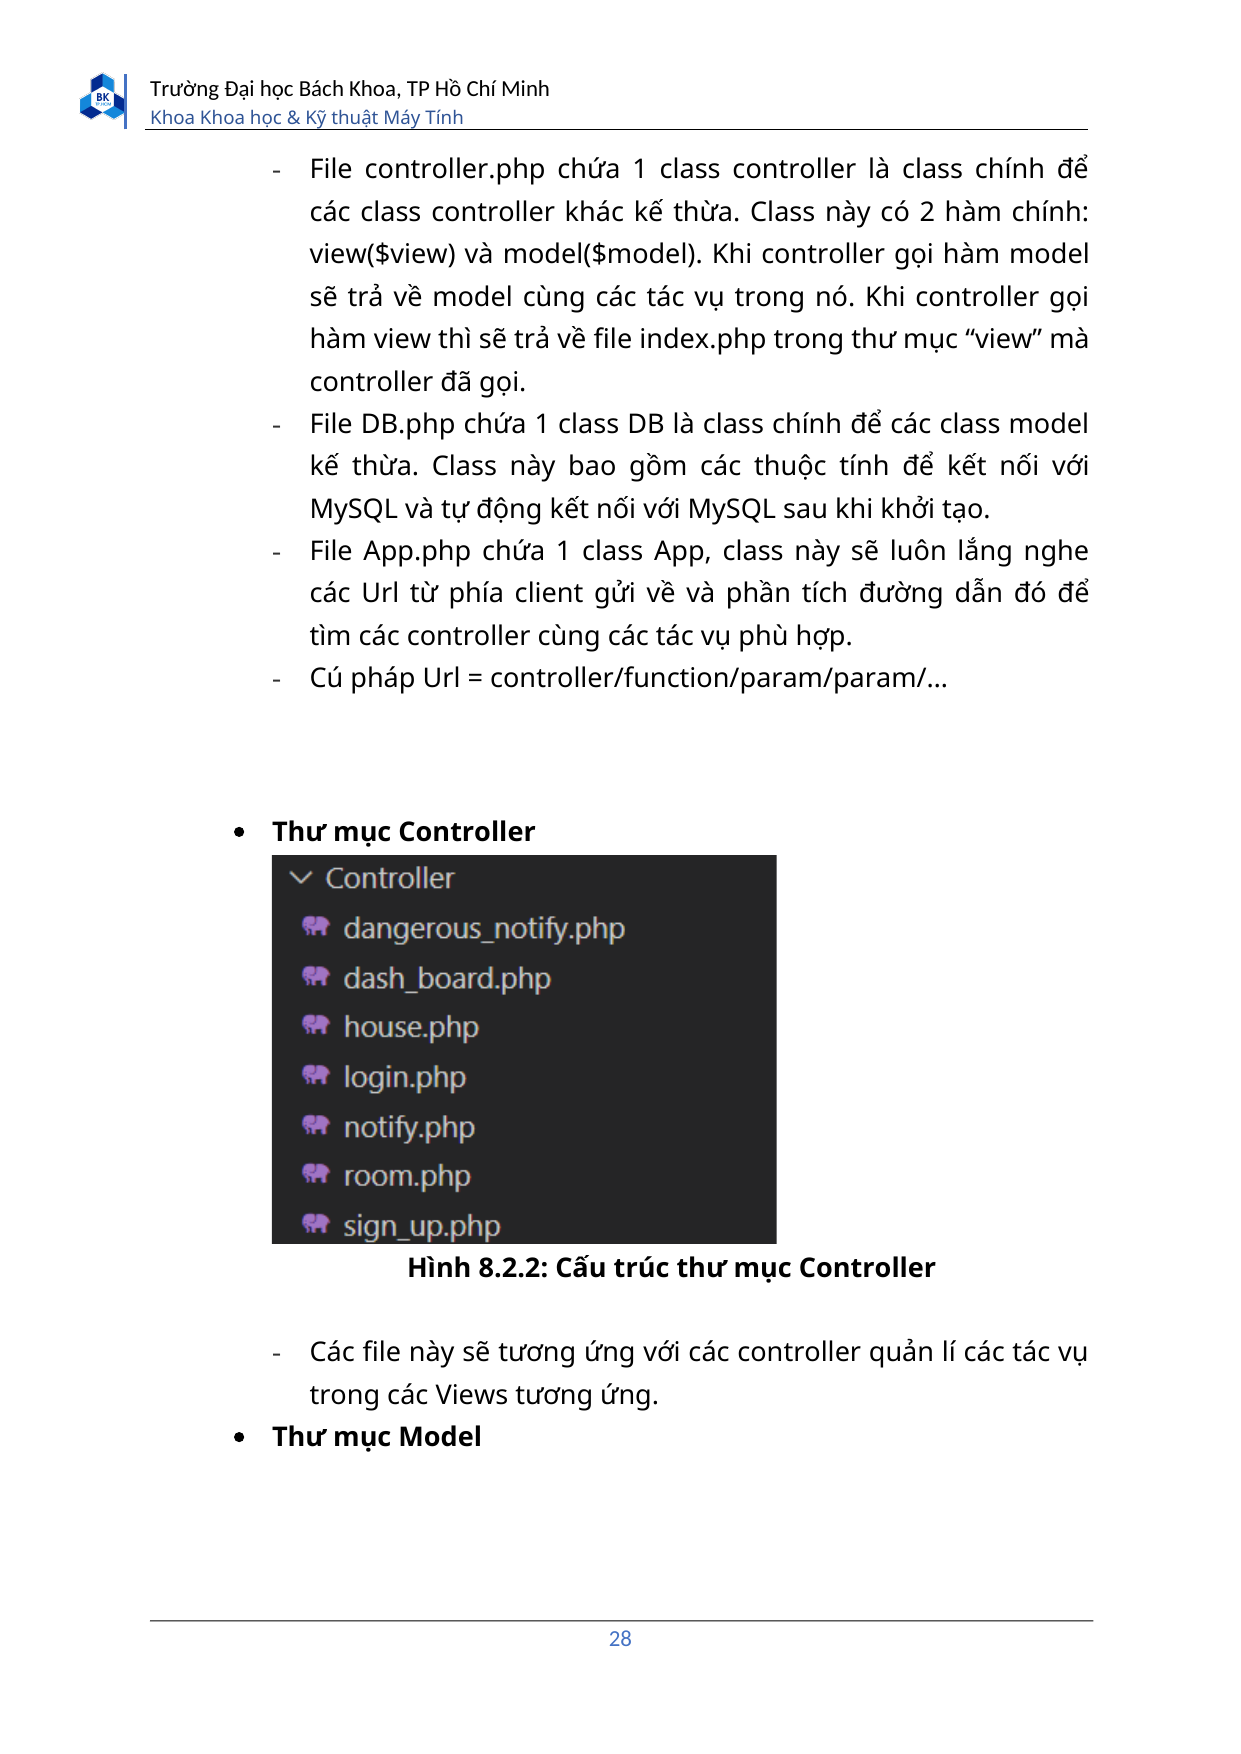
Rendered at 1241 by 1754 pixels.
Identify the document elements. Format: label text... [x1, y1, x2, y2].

list Hình 8.2.2: Cấu trúc thư mục Controller [253, 1248, 1090, 1285]
list Thư mục Model [234, 1418, 1090, 1454]
picture [79, 72, 126, 120]
list Cú pháp Url = controller/function/param/param/… [272, 659, 1090, 696]
picture [271, 855, 777, 1244]
list File App.php chứa 1 class App, class này sẽ luôn lắng nghe các Url từ phía client gửi về và phần tích đường dẫn đó để tìm các controller cùng các tác vụ phù hợp. [272, 532, 1090, 653]
list Các file này sẽ tương ứng với các controller quản lí các tác vụ trong các Views tương ứng. [272, 1333, 1090, 1412]
list Thư mục Controller [234, 812, 1090, 849]
